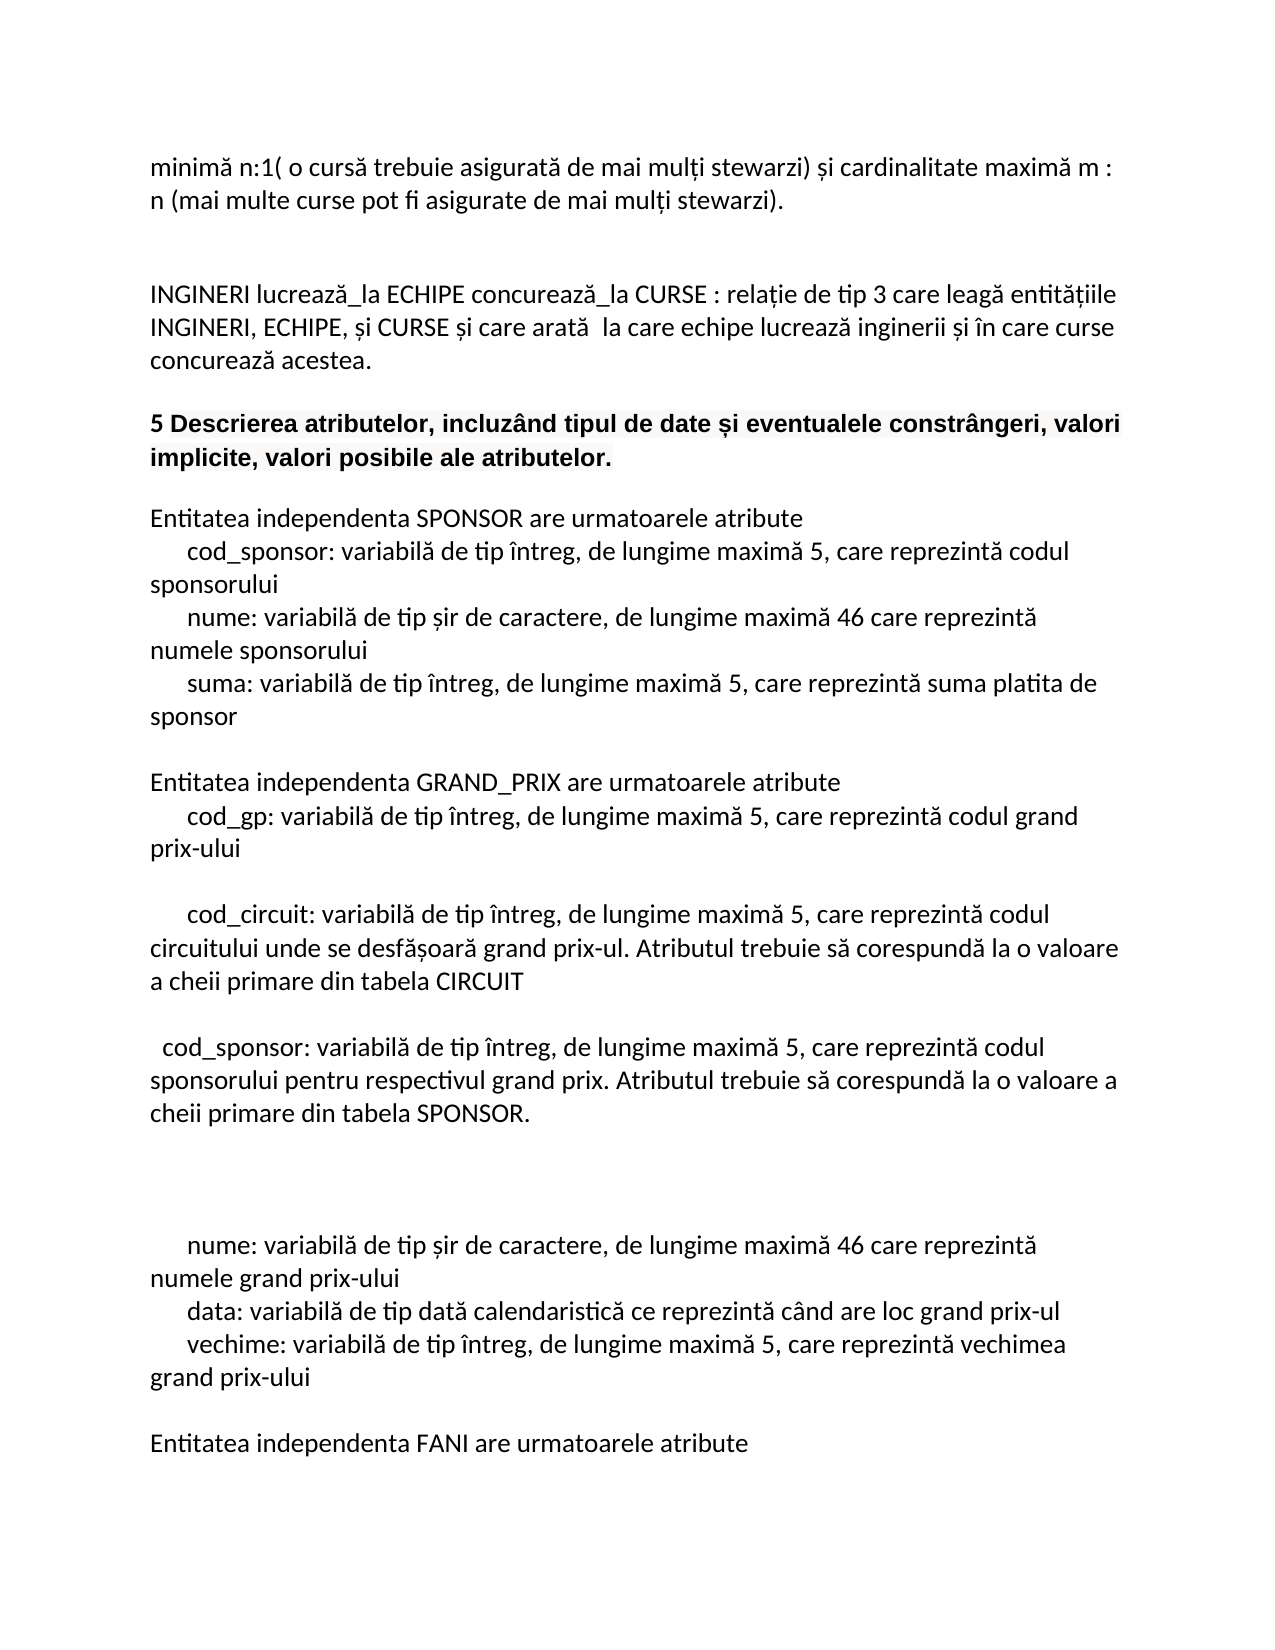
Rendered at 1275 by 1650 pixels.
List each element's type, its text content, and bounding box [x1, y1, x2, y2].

text cod_gp: variabilă de tip întreg, de lungime maximă 5, care reprezintă codul grand prix-ului cod_circuit: variabilă de tip întreg, de lungime maximă 5, care reprezintă codul circuitului unde se desfășoară grand prix-ul. Atributul trebuie să corespundă la o valoare a cheii primare din tabela CIRCUIT cod_sponsor: variabilă de tip întreg, de lungime maximă 5, care reprezintă codul sponsorului pentru respectivul grand prix. Atributul trebuie să corespundă la o valoare a cheii primare din tabela SPONSOR. [150, 799, 1125, 1162]
text data: variabilă de tip dată calendaristică ce reprezintă când are loc grand prix-ul [150, 1294, 1125, 1327]
text suma: variabilă de tip întreg, de lungime maximă 5, care reprezintă suma platita de sponsor [150, 667, 1125, 733]
text vechime: variabilă de tip întreg, de lungime maximă 5, care reprezintă vechimea grand prix-ului [150, 1327, 1125, 1393]
text Entitatea independenta GRAND_PRIX are urmatoarele atribute [150, 766, 1125, 799]
text nume: variabilă de tip șir de caractere, de lungime maximă 46 care reprezintă numele sponsorului [150, 601, 1125, 667]
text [150, 150, 1125, 501]
text Entitatea independenta SPONSOR are urmatoarele atribute [150, 501, 1125, 534]
text Entitatea independenta FANI are urmatoarele atribute [150, 1426, 1125, 1459]
text nume: variabilă de tip șir de caractere, de lungime maximă 46 care reprezintă numele grand prix-ului [150, 1228, 1125, 1294]
text cod_sponsor: variabilă de tip întreg, de lungime maximă 5, care reprezintă codul sponsorului [150, 534, 1125, 601]
